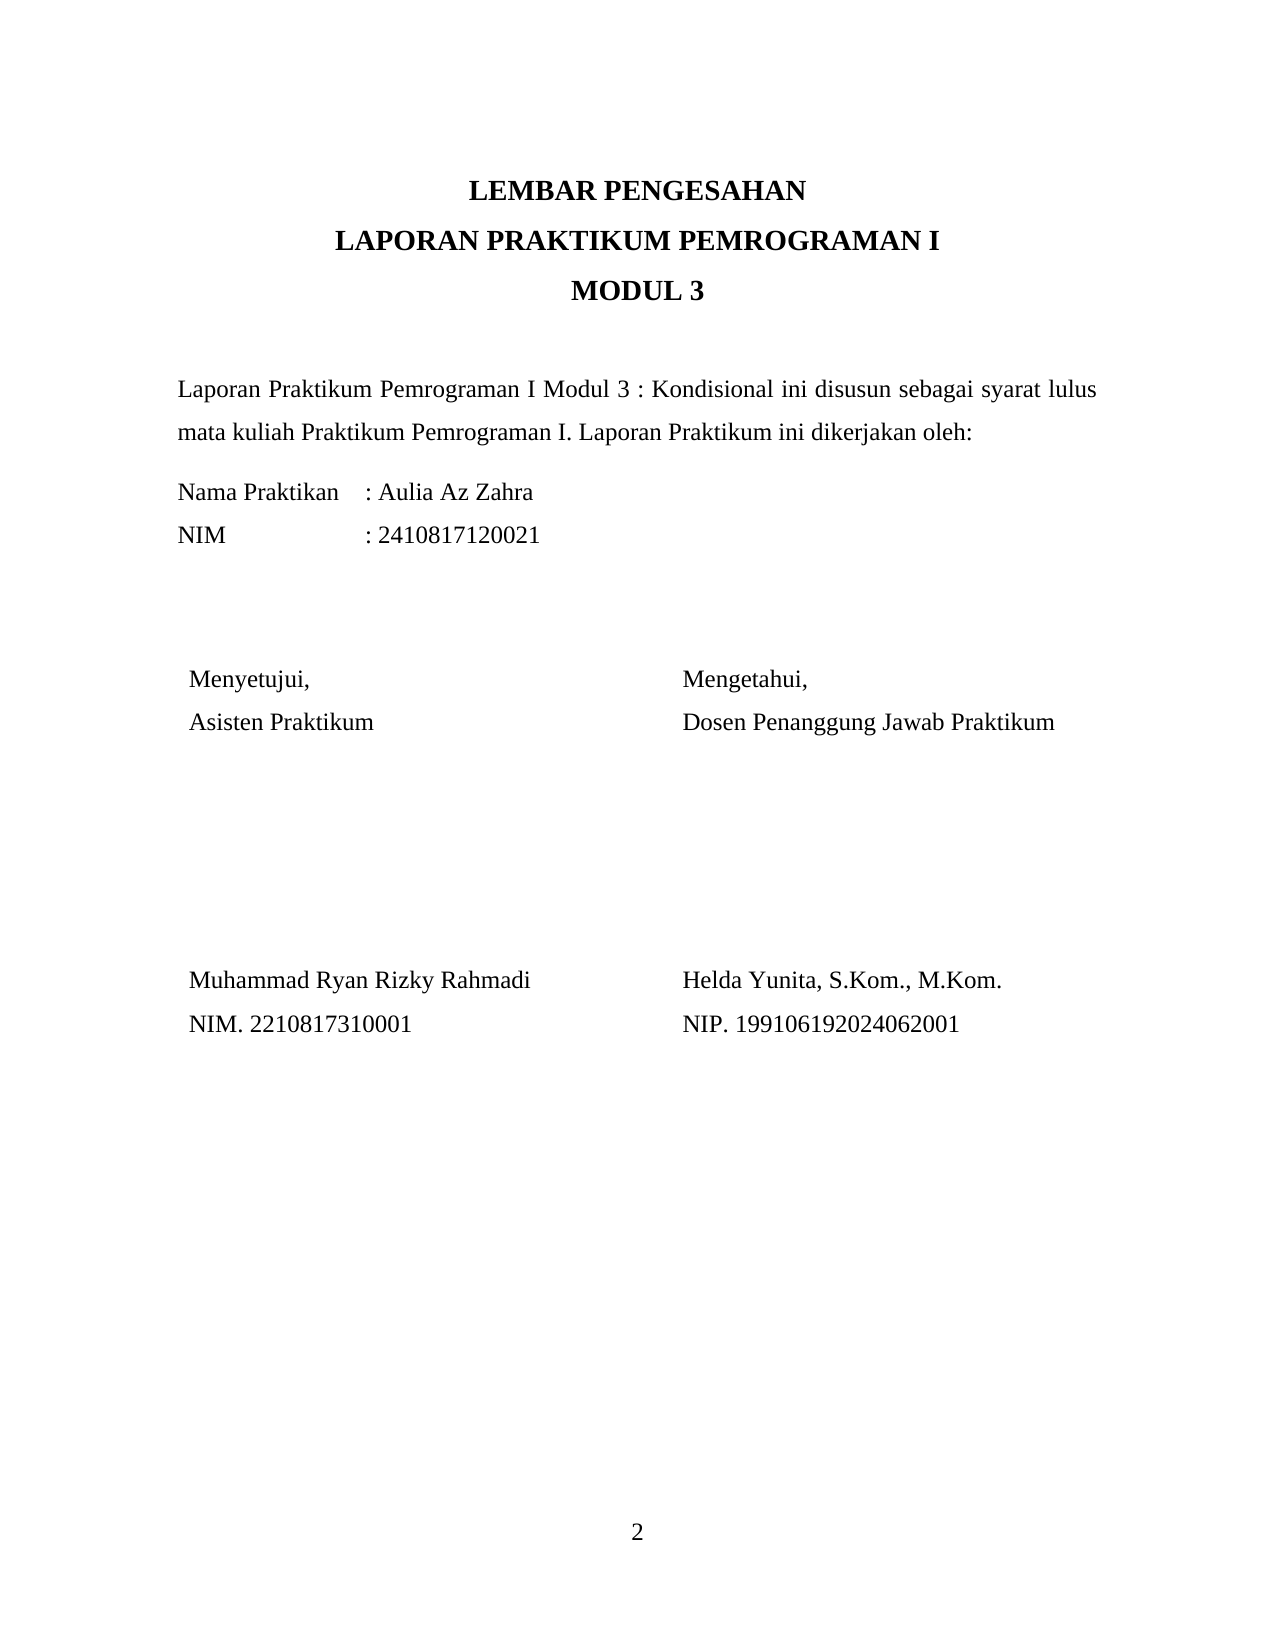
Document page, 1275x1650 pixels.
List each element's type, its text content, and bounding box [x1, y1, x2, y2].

text MODUL 3 [177, 273, 1098, 307]
text LAPORAN PRAKTIKUM PEMROGRAMAN I [177, 223, 1098, 257]
text Laporan Praktikum Pemrograman I Modul 3 : Kondisional ini disusun sebagai syarat lulus mata kuliah Praktikum Pemrograman I. Laporan Praktikum ini dikerjakan oleh: [177, 374, 1098, 446]
table_header Menyetujui, Asisten Praktikum Muhammad Ryan Rizky Rahmadi NIM. 2210817310001 [177, 664, 671, 1052]
subtitle LEMBAR PENGESAHAN [177, 173, 1098, 206]
table_header Mengetahui, Dosen Penanggung Jawab Praktikum Helda Yunita, S.Kom., M.Kom. NIP. 199106192024062001 [671, 664, 1165, 1052]
text NIM : 2410817120021 [177, 520, 1098, 549]
text Nama Praktikan : Aulia Az Zahra [177, 477, 1098, 506]
